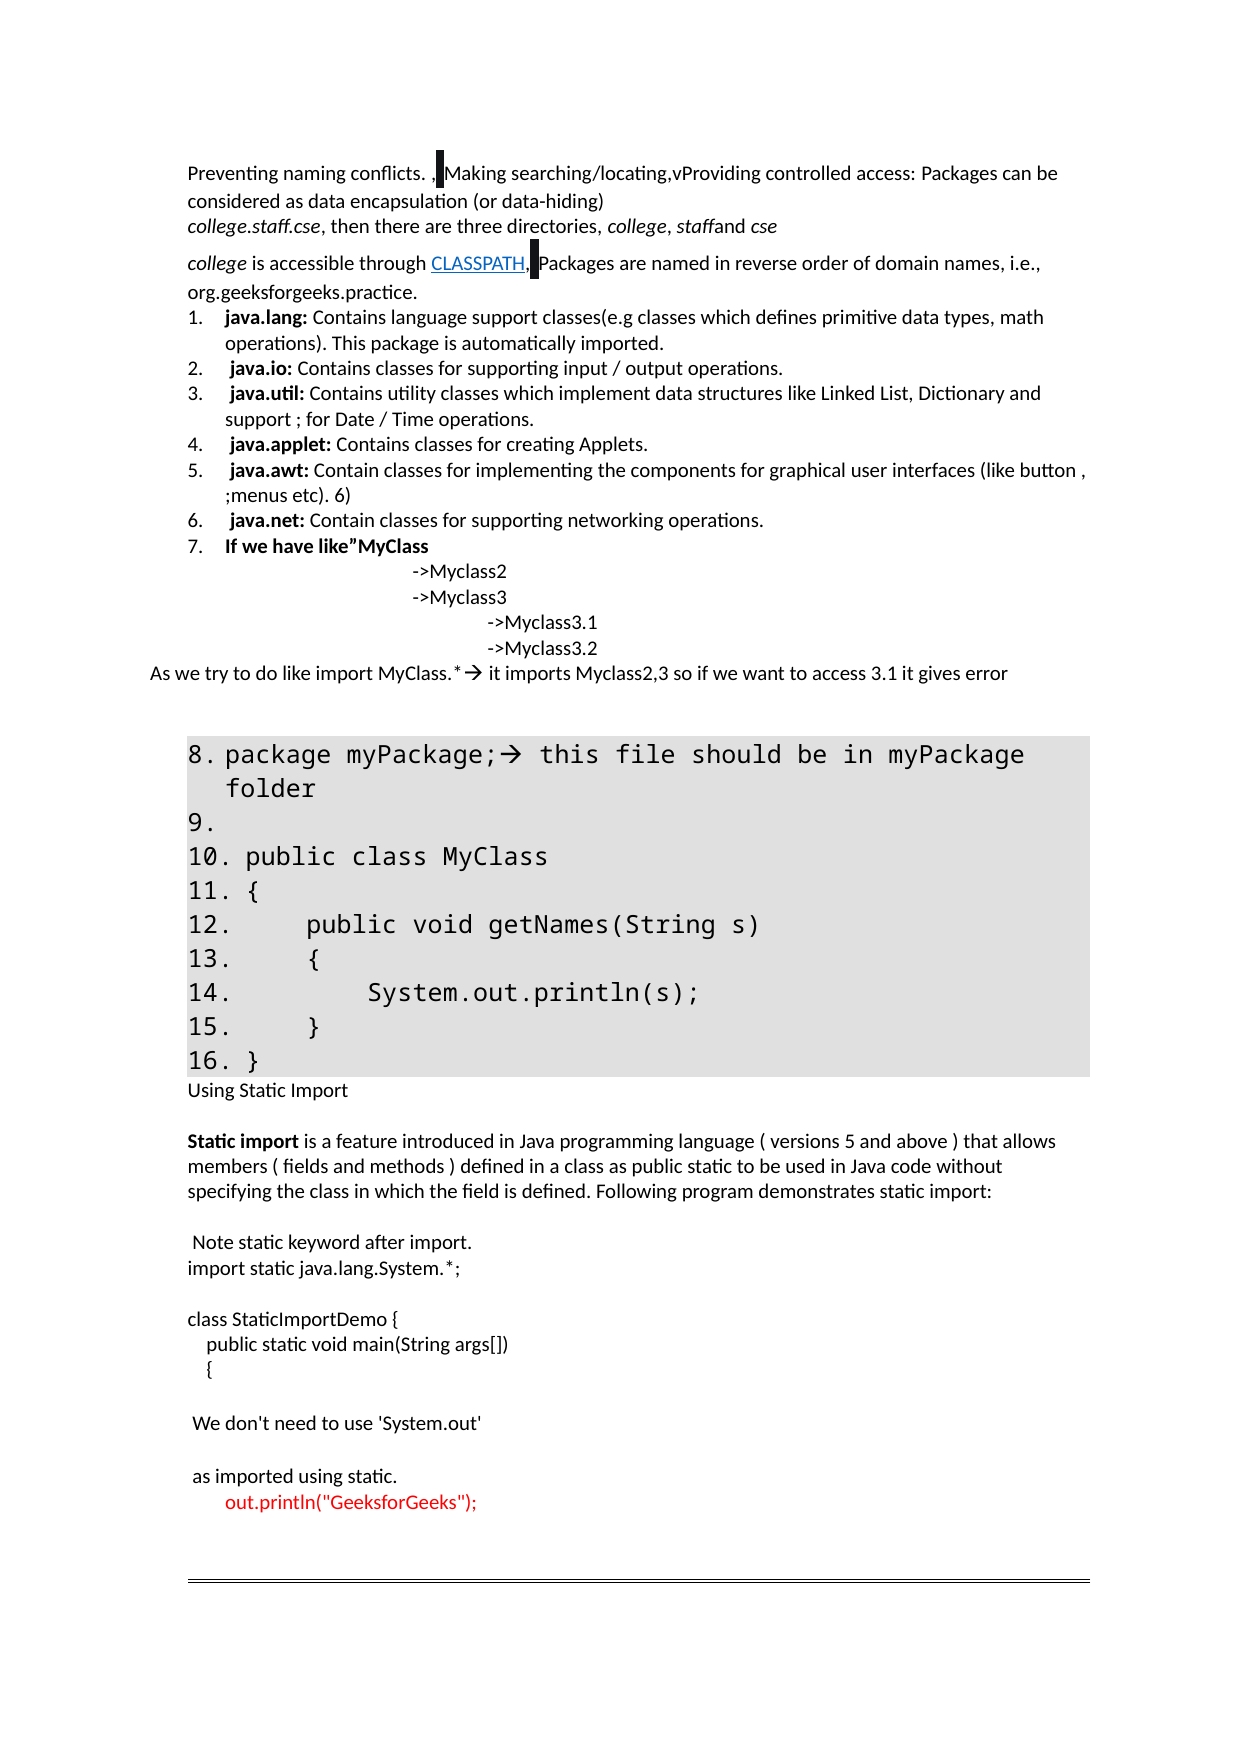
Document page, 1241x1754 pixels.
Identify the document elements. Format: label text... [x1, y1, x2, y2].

text Static import is a feature introduced in Java programming language ( versions 5 and above ) that allows members ( fields and methods ) defined in a class as public static to be used in Java code without specifying the class in which the field is defined. Following program demonstrates static import: [187, 1128, 1090, 1204]
list } [187, 1009, 1090, 1043]
text ->Myclass3.1 [375, 609, 1090, 635]
text { [187, 1357, 1090, 1382]
text public static void main(String args[]) [187, 1331, 1090, 1357]
text import static java.lang.System.*; [187, 1255, 1090, 1280]
text Using Static Import [187, 1077, 1090, 1102]
list public class MyClass [187, 838, 1090, 873]
list java.lang: Contains language support classes(e.g classes which defines primitive data types, math operations). This package is automatically imported. [187, 304, 1090, 355]
text We don't need to use 'System.out' [187, 1410, 1090, 1435]
text ->Myclass2 [300, 558, 1090, 584]
text Note static keyword after import. [187, 1229, 1090, 1255]
list java.applet: Contains classes for creating Applets. [187, 431, 1090, 457]
list public void getNames(String s) [187, 907, 1090, 941]
text as imported using static. [187, 1463, 1090, 1489]
list java.net: Contain classes for supporting networking operations. [187, 508, 1090, 533]
list { [187, 941, 1090, 975]
text ->Myclass3 [300, 584, 1090, 609]
list java.awt: Contain classes for implementing the components for graphical user interfaces (like button , ;menus etc). 6) [187, 457, 1090, 508]
text college is accessible through CLASSPATH, Packages are named in reverse order of domain names, i.e., org.geeksforgeeks.practice. [187, 239, 1090, 304]
text ->Myclass3.2 [375, 635, 1090, 660]
text class StaticImportDemo { [187, 1306, 1090, 1331]
list If we have like”MyClass [187, 533, 1090, 558]
list package myPackage; this file should be in myPackage folder [187, 736, 1090, 804]
list java.util: Contains utility classes which implement data structures like Linked List, Dictionary and support ; for Date / Time operations. [187, 381, 1090, 431]
list java.io: Contains classes for supporting input / output operations. [187, 355, 1090, 381]
text college.staff.cse, then there are three directories, college, staffand cse [187, 214, 1090, 239]
text As we try to do like import MyClass.* it imports Myclass2,3 so if we want to access 3.1 it gives error [150, 660, 1090, 686]
text out.println("GeeksforGeeks"); [187, 1489, 1090, 1583]
list System.out.println(s); [187, 975, 1090, 1009]
list { [187, 873, 1090, 907]
list } [187, 1043, 1090, 1077]
text Preventing naming conflicts. , Making searching/locating,vProviding controlled access: Packages can be considered as data encapsulation (or data-hiding) [187, 150, 1090, 214]
